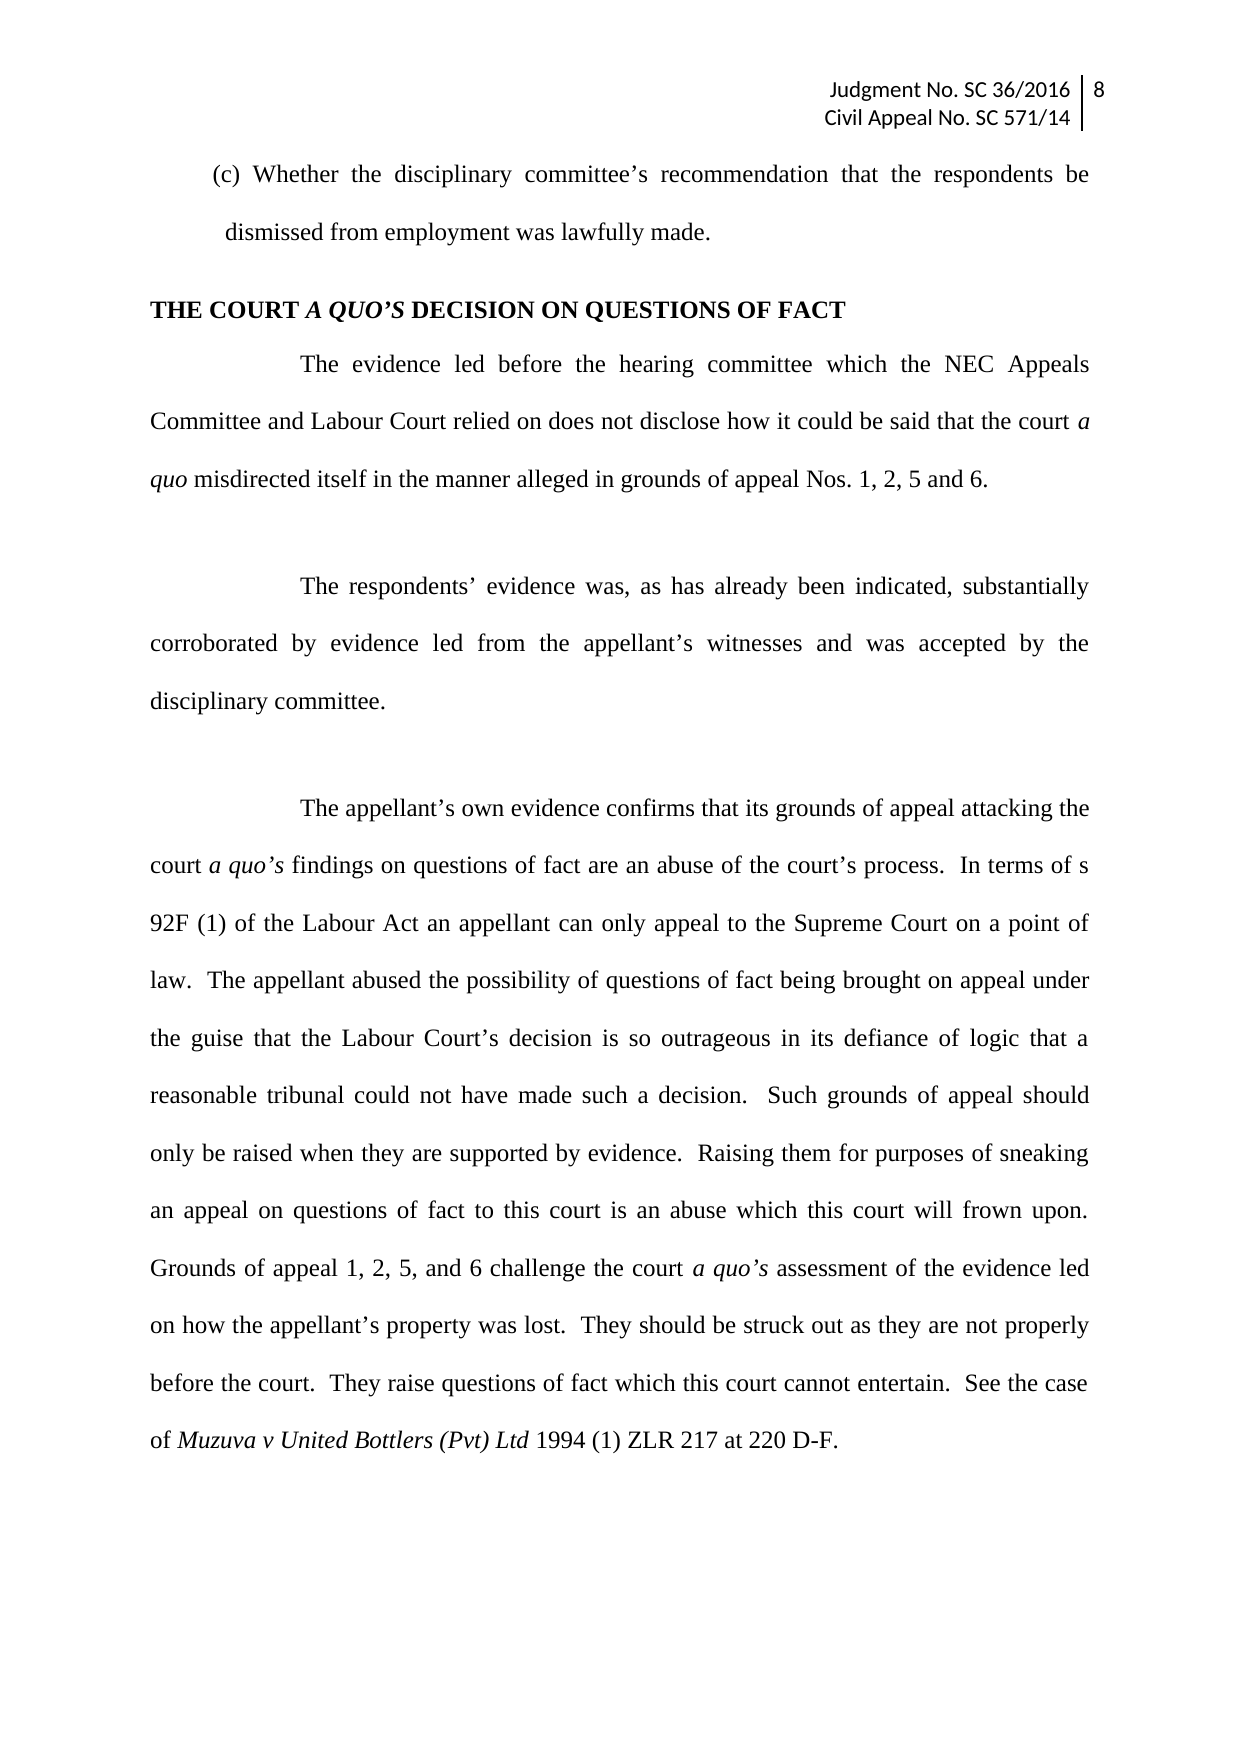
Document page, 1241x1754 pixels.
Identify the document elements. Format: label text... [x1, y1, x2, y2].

text The respondents’ evidence was, as has already been indicated, substantially corroborated by evidence led from the appellant’s witnesses and was accepted by the disciplinary committee. [150, 571, 1090, 714]
text (c) Whether the disciplinary committee’s recommendation that the respondents be dismissed from employment was lawfully made. [150, 159, 1090, 245]
text The evidence led before the hearing committee which the NEC Appeals Committee and Labour Court relied on does not disclose how it could be said that the court a quo misdirected itself in the manner alleged in grounds of appeal Nos. 1, 2, 5 and 6. [150, 349, 1090, 492]
text THE COURT A QUO’S DECISION ON QUESTIONS OF FACT [150, 295, 1090, 324]
text The appellant’s own evidence confirms that its grounds of appeal attacking the court a quo’s findings on questions of fact are an abuse of the court’s process. In terms of s 92F (1) of the Labour Act an appellant can only appeal to the Supreme Court on a point of law. The appellant abused the possibility of questions of fact being brought on appeal under the guise that the Labour Court’s decision is so outrageous in its defiance of logic that a reasonable tribunal could not have made such a decision. Such grounds of appeal should only be raised when they are supported by evidence. Raising them for purposes of sneaking an appeal on questions of fact to this court is an abuse which this court will frown upon. Grounds of appeal 1, 2, 5, and 6 challenge the court a quo’s assessment of the evidence led on how the appellant’s property was lost. They should be struck out as they are not properly before the court. They raise questions of fact which this court cannot entertain. See the case of Muzuva v United Bottlers (Pvt) Ltd 1994 (1) ZLR 217 at 220 D-F. [150, 793, 1090, 1454]
